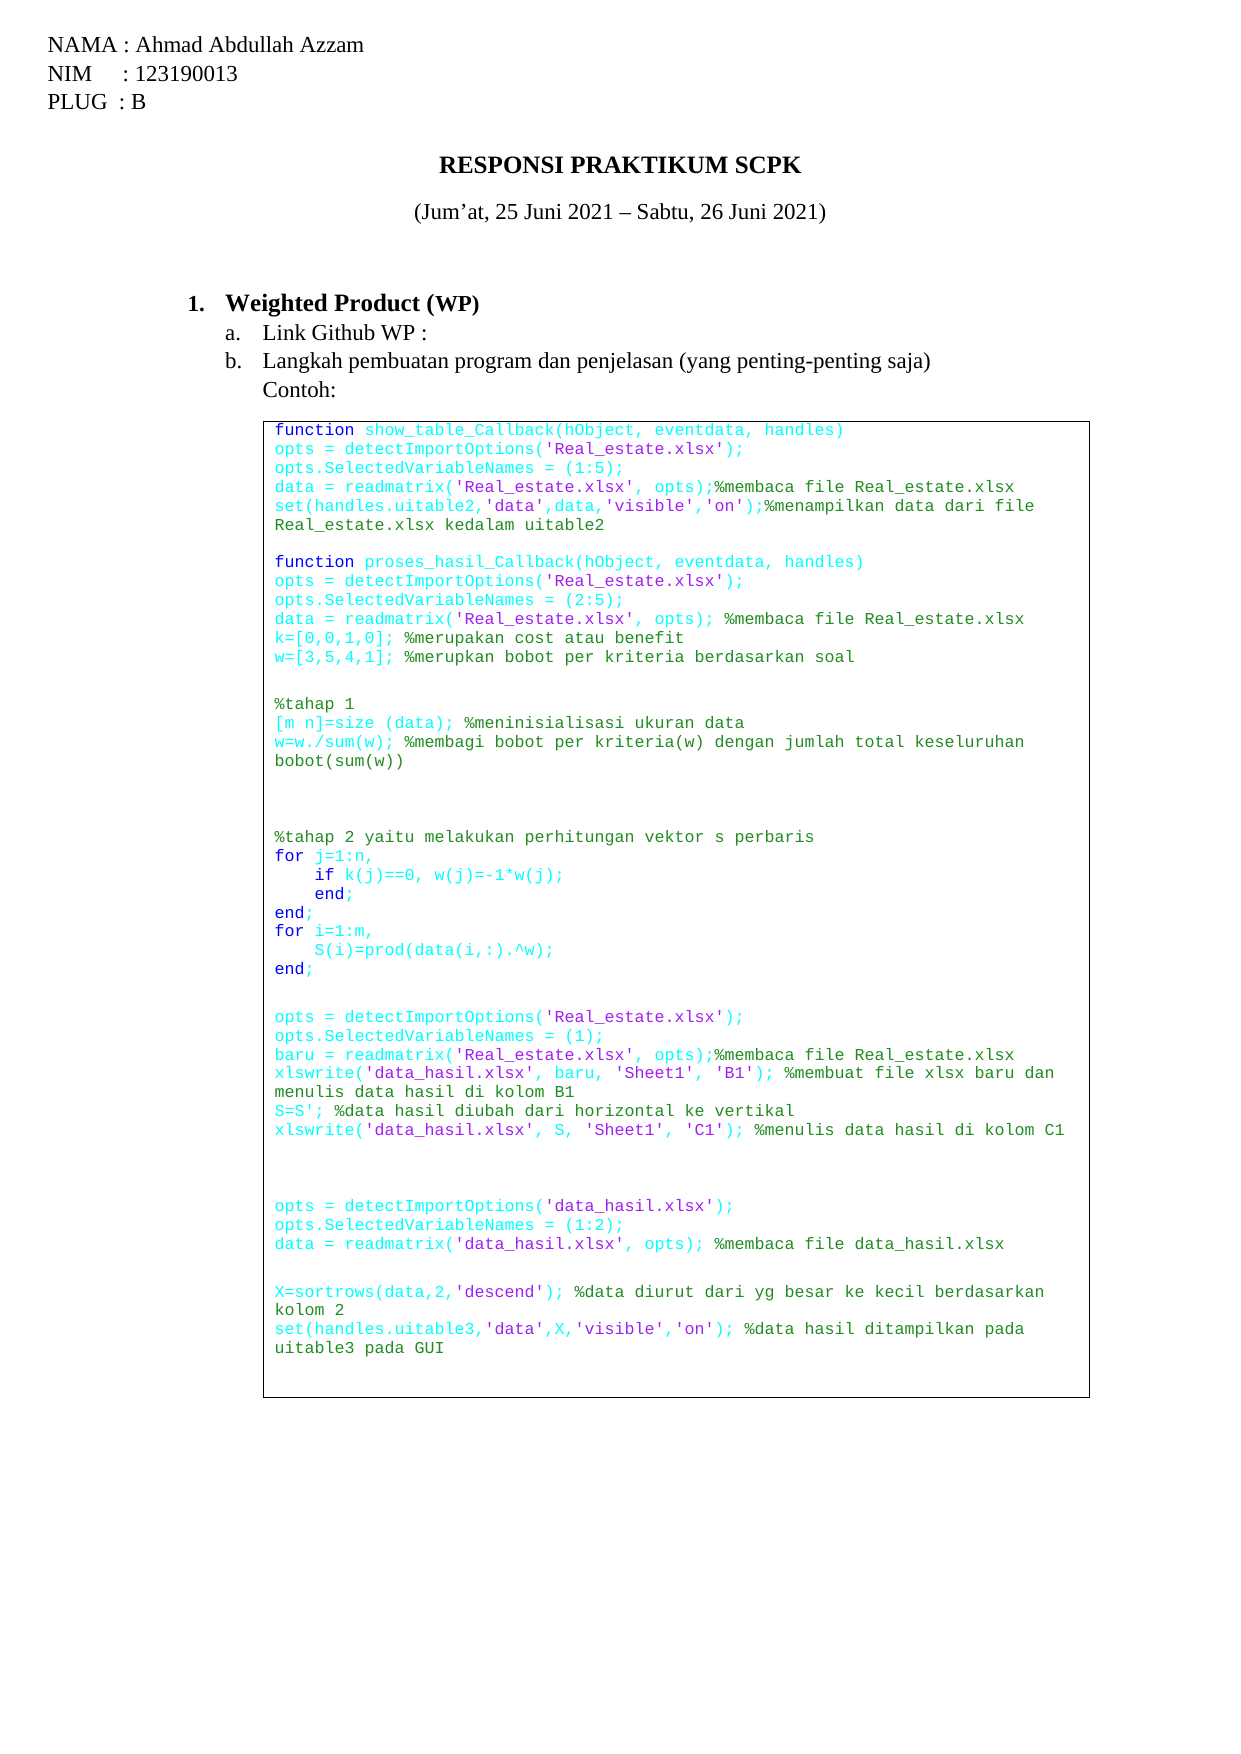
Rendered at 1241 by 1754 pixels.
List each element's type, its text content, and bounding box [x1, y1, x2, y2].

list Contoh: [262, 376, 1090, 402]
table_header function show_table_Callback(hObject, eventdata, handles) opts = detectImportOptions('Real_estate.xlsx'); opts.SelectedVariableNames = (1:5); data = readmatrix('Real_estate.xlsx', opts);%membaca file Real_estate.xlsx set(handles.uitable2,'data',data,'visible','on');%menampilkan data dari file Real_estate.xlsx kedalam uitable2 function proses_hasil_Callback(hObject, eventdata, handles) opts = detectImportOptions('Real_estate.xlsx'); opts.SelectedVariableNames = (2:5); data = readmatrix('Real_estate.xlsx', opts); %membaca file Real_estate.xlsx k=[0,0,1,0]; %merupakan cost atau benefit w=[3,5,4,1]; %merupkan bobot per kriteria berdasarkan soal %tahap 1 [m n]=size (data); %meninisialisasi ukuran data w=w./sum(w); %membagi bobot per kriteria(w) dengan jumlah total keseluruhan bobot(sum(w)) %tahap 2 yaitu melakukan perhitungan vektor s perbaris for j=1:n, if k(j)==0, w(j)=-1*w(j); end; end; for i=1:m, S(i)=prod(data(i,:).^w); end; opts = detectImportOptions('Real_estate.xlsx'); opts.SelectedVariableNames = (1); baru = readmatrix('Real_estate.xlsx', opts);%membaca file Real_estate.xlsx xlswrite('data_hasil.xlsx', baru, 'Sheet1', 'B1'); %membuat file xlsx baru dan menulis data hasil di kolom B1 S=S'; %data hasil diubah dari horizontal ke vertikal xlswrite('data_hasil.xlsx', S, 'Sheet1', 'C1'); %menulis data hasil di kolom C1 opts = detectImportOptions('data_hasil.xlsx'); opts.SelectedVariableNames = (1:2); data = readmatrix('data_hasil.xlsx', opts); %membaca file data_hasil.xlsx X=sortrows(data,2,'descend'); %data diurut dari yg besar ke kecil berdasarkan kolom 2 set(handles.uitable3,'data',X,'visible','on'); %data hasil ditampilkan pada uitable3 pada GUI [264, 422, 1089, 1397]
list Link Github WP : [225, 319, 1090, 345]
text RESPONSI PRAKTIKUM SCPK [150, 150, 1090, 179]
text (Jum’at, 25 Juni 2021 – Sabtu, 26 Juni 2021) [150, 198, 1090, 224]
list Weighted Product (WP) [187, 288, 1090, 317]
list Langkah pembuatan program dan penjelasan (yang penting-penting saja) [225, 347, 1090, 374]
